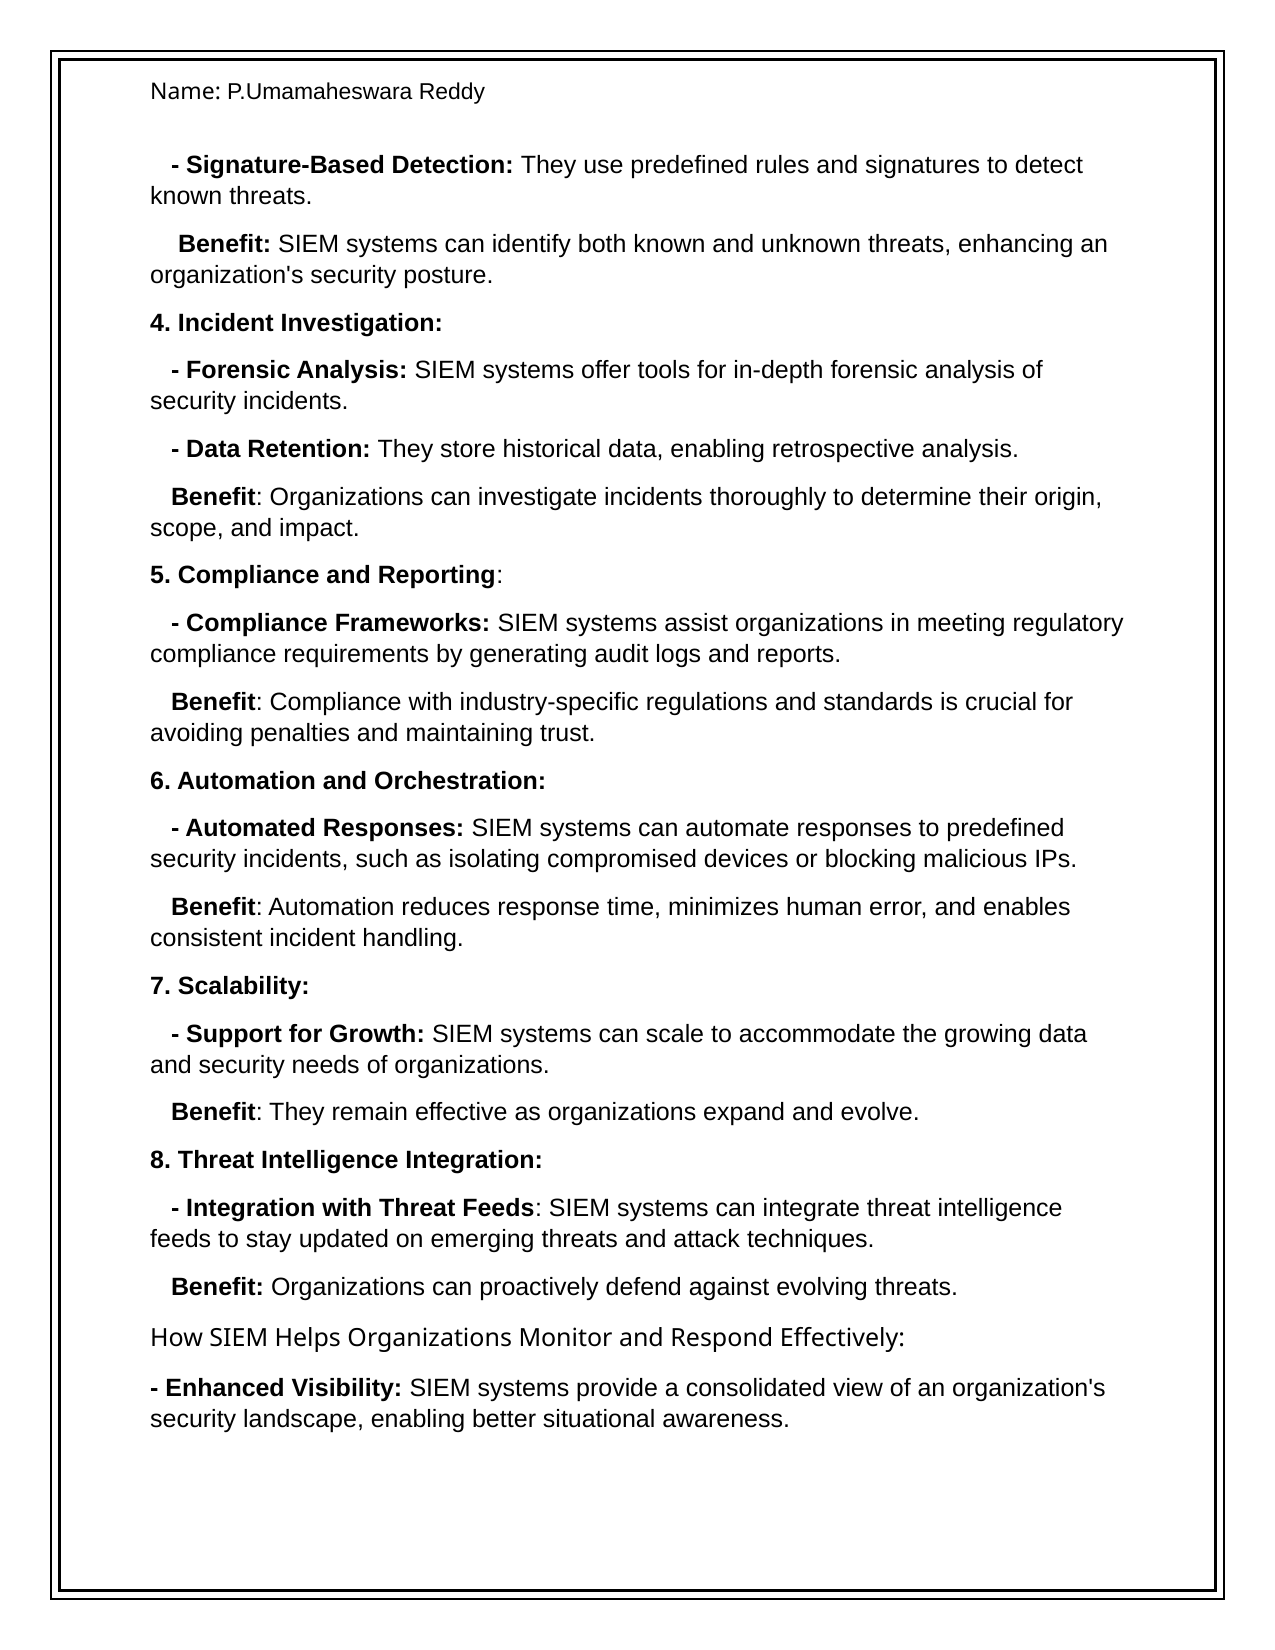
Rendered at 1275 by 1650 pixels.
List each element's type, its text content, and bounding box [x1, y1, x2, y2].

text Benefit: Compliance with industry-specific regulations and standards is crucial for avoiding penalties and maintaining trust. [150, 687, 1125, 747]
text Benefit: They remain effective as organizations expand and evolve. [150, 1097, 1125, 1126]
text Benefit: SIEM systems can identify both known and unknown threats, enhancing an organization's security posture. [150, 229, 1125, 288]
text 5. Compliance and Reporting: [150, 560, 1125, 589]
text 8. Threat Intelligence Integration: [150, 1145, 1125, 1174]
text 7. Scalability: [150, 971, 1125, 999]
text - Compliance Frameworks: SIEM systems assist organizations in meeting regulatory compliance requirements by generating audit logs and reports. [150, 608, 1125, 668]
text - Signature-Based Detection: They use predefined rules and signatures to detect known threats. [150, 150, 1125, 210]
text - Enhanced Visibility: SIEM systems provide a consolidated view of an organization's security landscape, enabling better situational awareness. [150, 1373, 1125, 1432]
text 4. Incident Investigation: [150, 307, 1125, 336]
text - Data Retention: They store historical data, enabling retrospective analysis. [150, 434, 1125, 463]
text How SIEM Helps Organizations Monitor and Respond Effectively: [150, 1319, 1125, 1353]
text Benefit: Organizations can proactively defend against evolving threats. [150, 1271, 1125, 1300]
text - Automated Responses: SIEM systems can automate responses to predefined security incidents, such as isolating compromised devices or blocking malicious IPs. [150, 813, 1125, 873]
text - Forensic Analysis: SIEM systems offer tools for in-depth forensic analysis of security incidents. [150, 355, 1125, 415]
text - Support for Growth: SIEM systems can scale to accommodate the growing data and security needs of organizations. [150, 1018, 1125, 1078]
text Benefit: Automation reduces response time, minimizes human error, and enables consistent incident handling. [150, 892, 1125, 952]
text Benefit: Organizations can investigate incidents thoroughly to determine their origin, scope, and impact. [150, 482, 1125, 541]
text 6. Automation and Orchestration: [150, 766, 1125, 794]
text - Integration with Threat Feeds: SIEM systems can integrate threat intelligence feeds to stay updated on emerging threats and attack techniques. [150, 1193, 1125, 1252]
